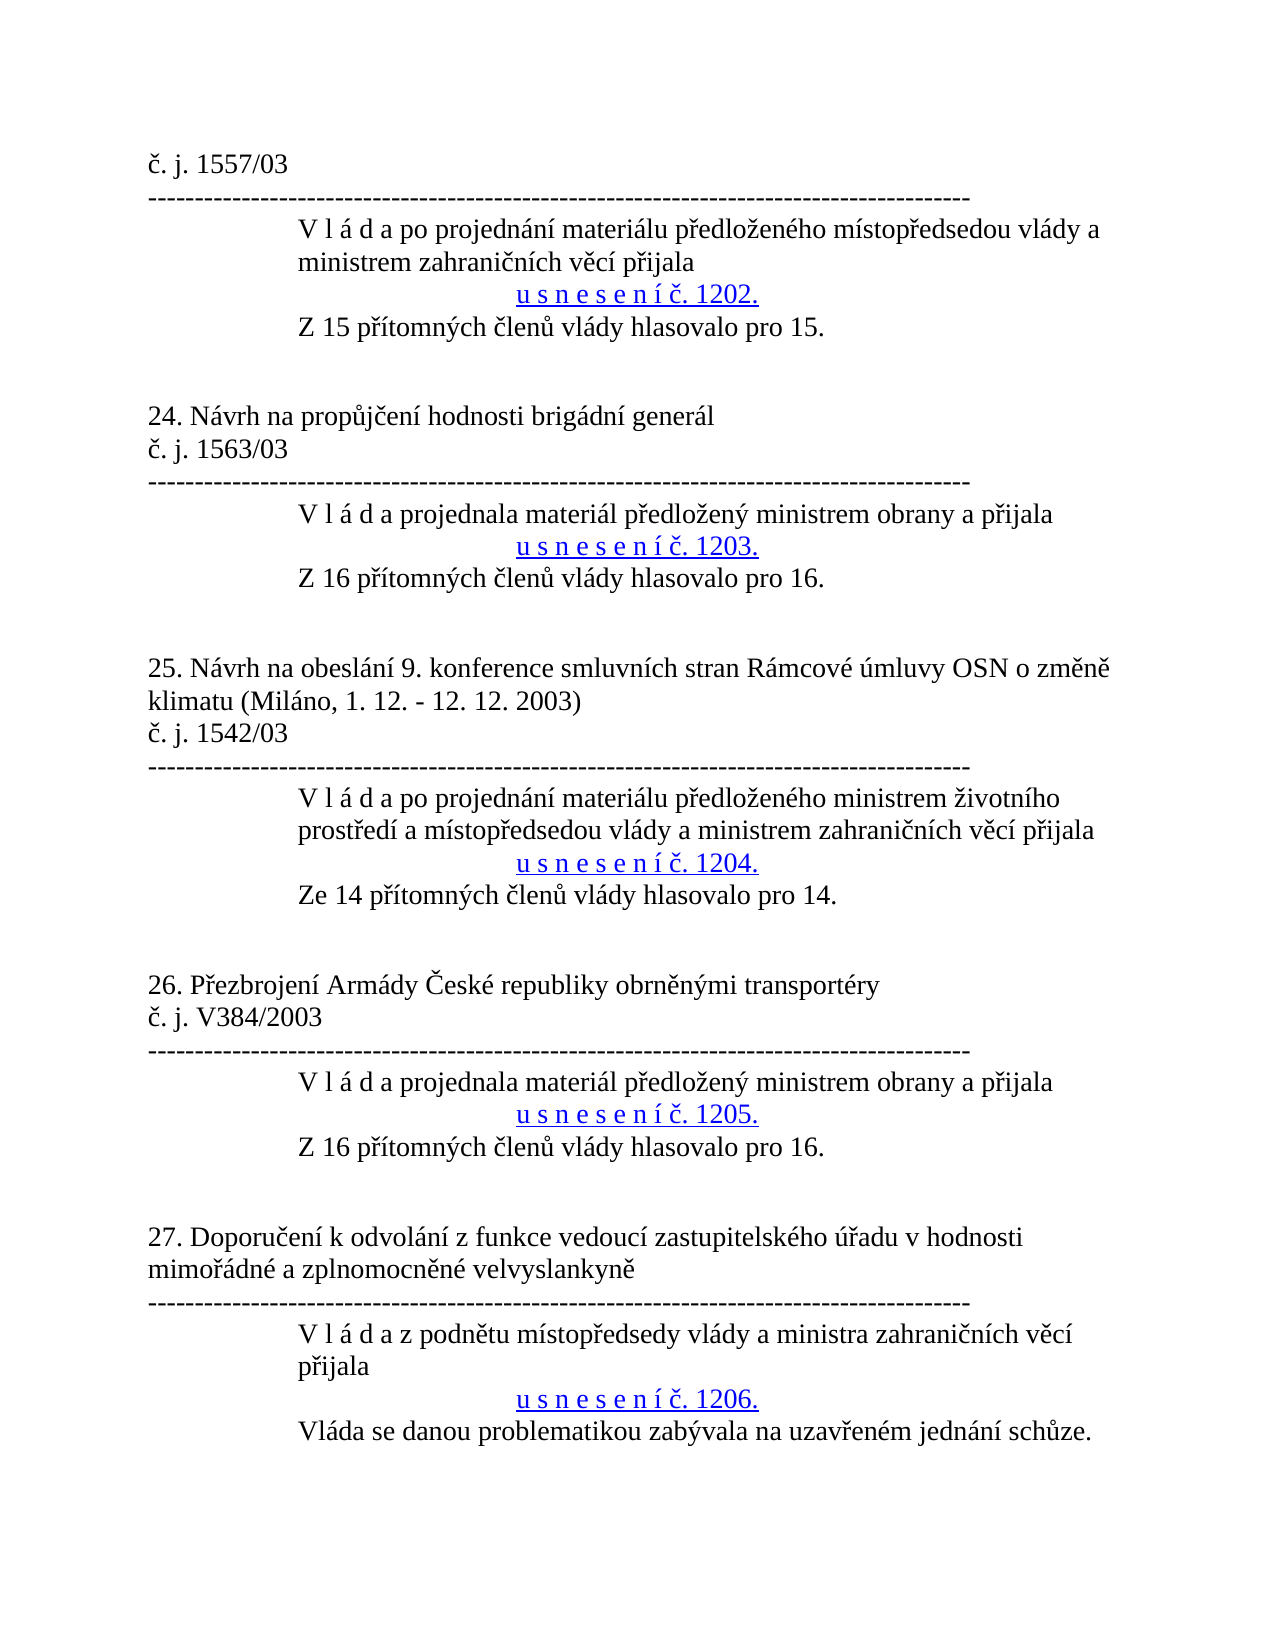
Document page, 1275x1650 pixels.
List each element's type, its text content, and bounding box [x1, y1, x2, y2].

text 25. Návrh na obeslání 9. konference smluvních stran Rámcové úmluvy OSN o změně klimatu (Miláno, 1. 12. - 12. 12. 2003) č. j. 1542/03 ---------------------------------------------------------------------------------------- [148, 594, 1127, 781]
text u s n e s e n í č. 1203. [148, 529, 1127, 561]
text V l á d a po projednání materiálu předloženého místopředsedou vlády a ministrem zahraničních věcí přijala [298, 212, 1127, 277]
text u s n e s e n í č. 1205. [148, 1098, 1127, 1130]
text V l á d a projednala materiál předložený ministrem obrany a přijala [298, 497, 1127, 529]
text V l á d a projednala materiál předložený ministrem obrany a přijala [298, 1065, 1127, 1098]
text 24. Návrh na propůjčení hodnosti brigádní generál č. j. 1563/03 ---------------------------------------------------------------------------------------- [148, 342, 1127, 497]
text Vláda se danou problematikou zabývala na uzavřeném jednání schůze. [298, 1414, 1127, 1447]
text u s n e s e n í č. 1206. [148, 1382, 1127, 1414]
text V l á d a z podnětu místopředsedy vlády a ministra zahraničních věcí přijala [298, 1317, 1127, 1382]
text Z 15 přítomných členů vlády hlasovalo pro 15. [298, 309, 1127, 342]
text Z 16 přítomných členů vlády hlasovalo pro 16. [298, 1130, 1127, 1162]
text Z 16 přítomných členů vlády hlasovalo pro 16. [298, 561, 1127, 594]
text 27. Doporučení k odvolání z funkce vedoucí zastupitelského úřadu v hodnosti mimořádné a zplnomocněné velvyslankyně ---------------------------------------------------------------------------------------- [148, 1162, 1127, 1317]
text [148, 148, 1127, 212]
text u s n e s e n í č. 1202. [148, 277, 1127, 309]
text u s n e s e n í č. 1204. [148, 846, 1127, 878]
text 26. Přezbrojení Armády České republiky obrněnými transportéry č. j. V384/2003 ---------------------------------------------------------------------------------------- [148, 911, 1127, 1065]
text Ze 14 přítomných členů vlády hlasovalo pro 14. [298, 878, 1127, 911]
text V l á d a po projednání materiálu předloženého ministrem životního prostředí a místopředsedou vlády a ministrem zahraničních věcí přijala [298, 781, 1127, 846]
